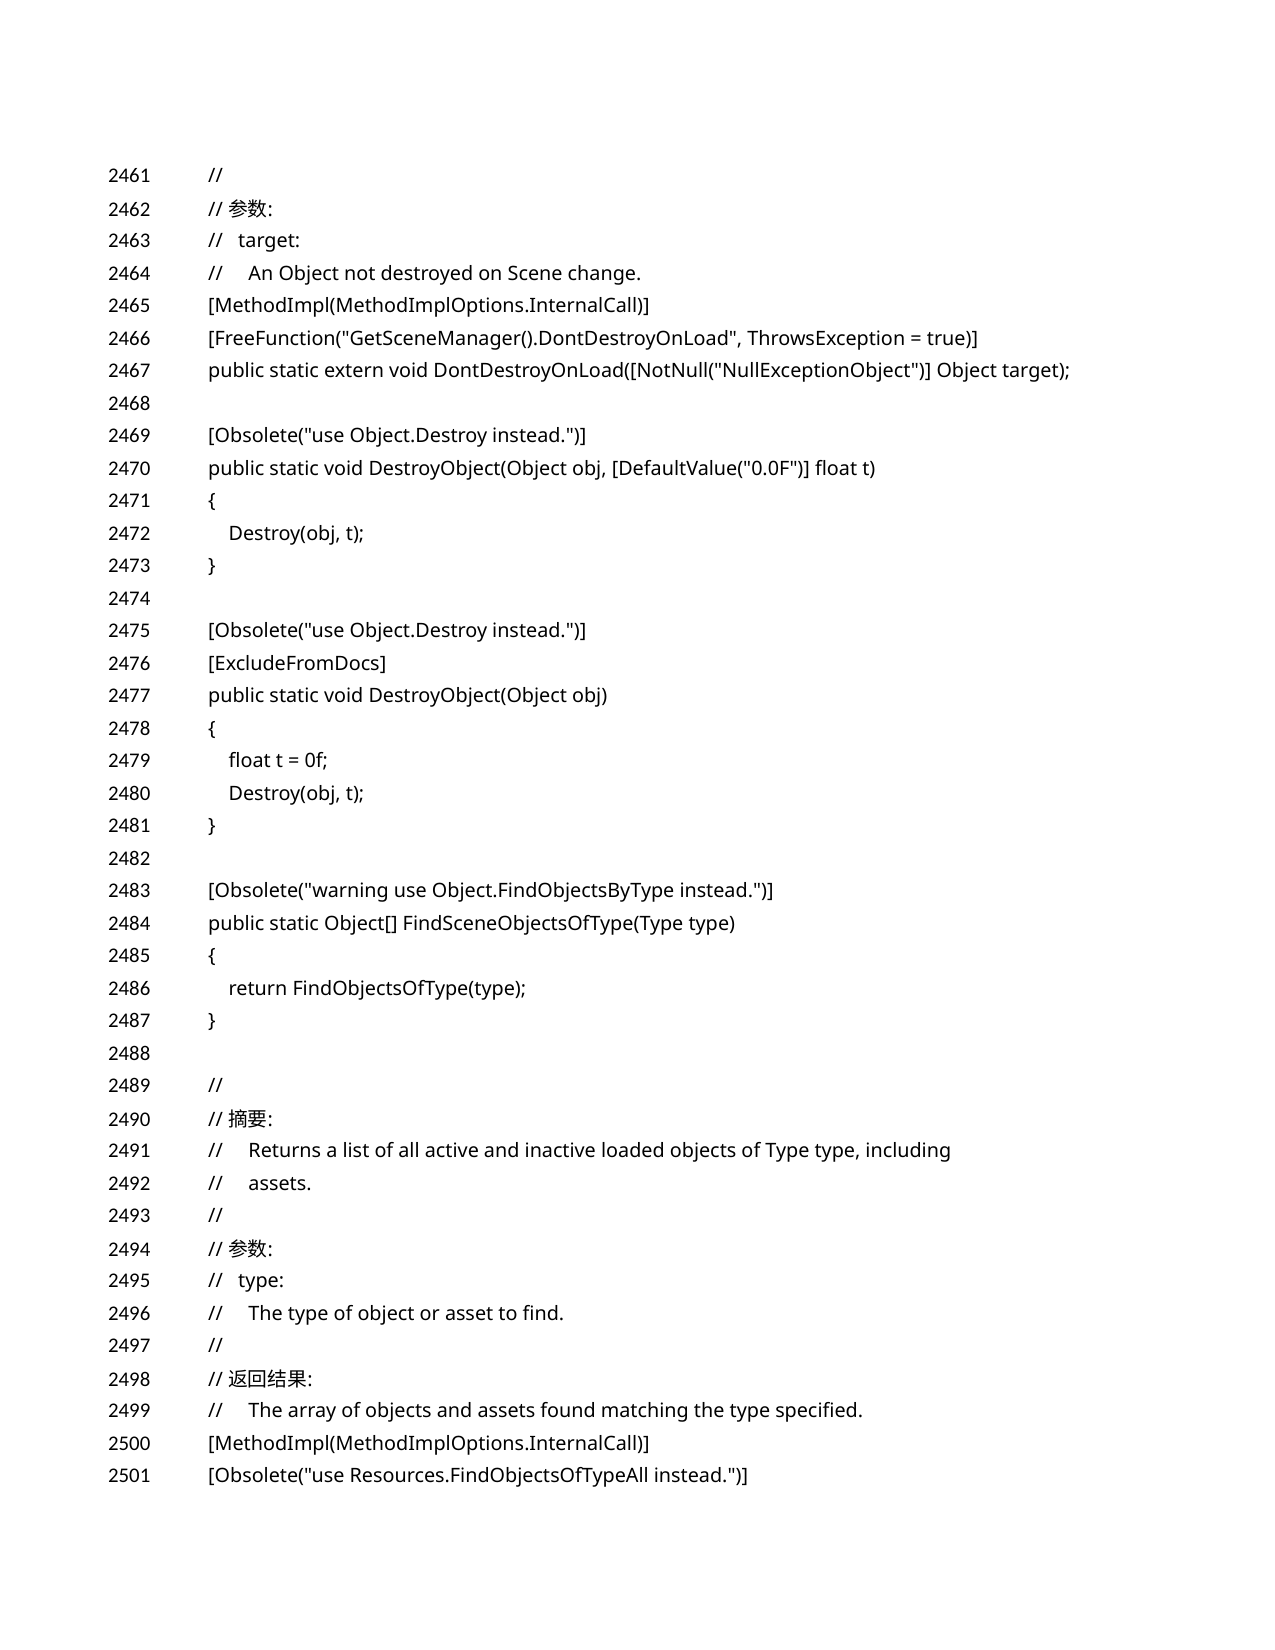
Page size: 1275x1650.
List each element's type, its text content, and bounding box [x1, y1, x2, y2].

text [MethodImpl(MethodImplOptions.InternalCall)] [187, 289, 1087, 321]
text // [187, 159, 1087, 191]
text // [187, 1199, 1087, 1231]
text Destroy(obj, t); [187, 516, 1087, 549]
text // [187, 1069, 1087, 1101]
text // The array of objects and assets found matching the type specified. [187, 1394, 1087, 1426]
text [Obsolete("use Object.Destroy instead.")] [187, 419, 1087, 451]
text { [187, 484, 1087, 516]
text // target: [187, 224, 1087, 256]
text return FindObjectsOfType(type); [187, 971, 1087, 1004]
text float t = 0f; [187, 744, 1087, 776]
text public static Object[] FindSceneObjectsOfType(Type type) [187, 906, 1087, 939]
text public static extern void DontDestroyOnLoad([NotNull("NullExceptionObject")] Object target); [187, 354, 1087, 386]
text } [187, 809, 1087, 841]
text [Obsolete("use Resources.FindObjectsOfTypeAll instead.")] [187, 1459, 1087, 1491]
text } [187, 549, 1087, 581]
text { [187, 939, 1087, 971]
text // assets. [187, 1166, 1087, 1199]
text [Obsolete("warning use Object.FindObjectsByType instead.")] [187, 874, 1087, 906]
text public static void DestroyObject(Object obj, [DefaultValue("0.0F")] float t) [187, 451, 1087, 484]
text // 参数: [187, 191, 1087, 224]
text { [187, 711, 1087, 744]
text [MethodImpl(MethodImplOptions.InternalCall)] [187, 1426, 1087, 1459]
text // 摘要: [187, 1101, 1087, 1134]
text // Returns a list of all active and inactive loaded objects of Type type, including [187, 1134, 1087, 1166]
text // 返回结果: [187, 1361, 1087, 1394]
text // 参数: [187, 1231, 1087, 1264]
text // type: [187, 1264, 1087, 1296]
text [Obsolete("use Object.Destroy instead.")] [187, 614, 1087, 646]
text Destroy(obj, t); [187, 776, 1087, 809]
text [FreeFunction("GetSceneManager().DontDestroyOnLoad", ThrowsException = true)] [187, 321, 1087, 354]
text // The type of object or asset to find. [187, 1296, 1087, 1329]
text // [187, 1329, 1087, 1361]
text [ExcludeFromDocs] [187, 646, 1087, 679]
text // An Object not destroyed on Scene change. [187, 256, 1087, 289]
text public static void DestroyObject(Object obj) [187, 679, 1087, 711]
text } [187, 1004, 1087, 1036]
